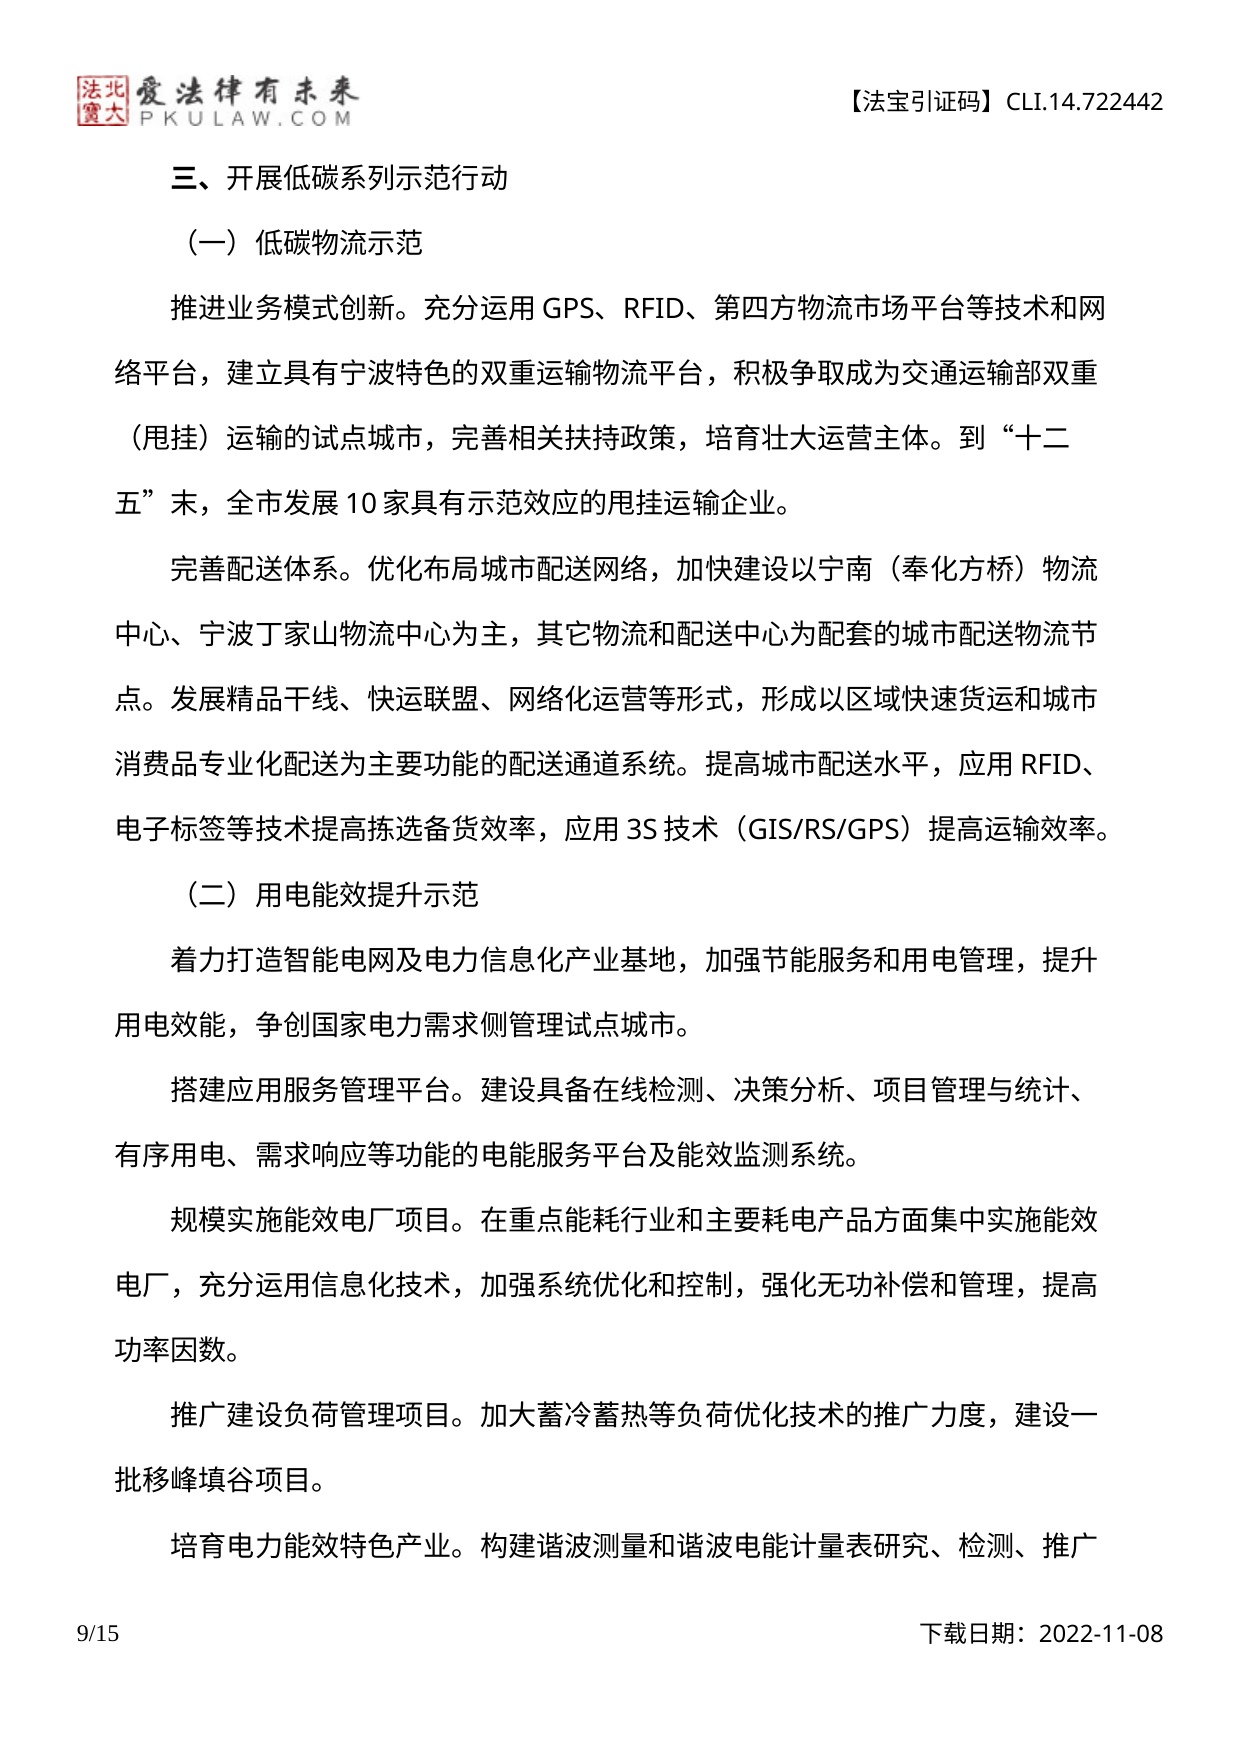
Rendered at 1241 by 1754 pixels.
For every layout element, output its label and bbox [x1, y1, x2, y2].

text [114, 156, 1126, 1564]
picture [76, 75, 361, 126]
